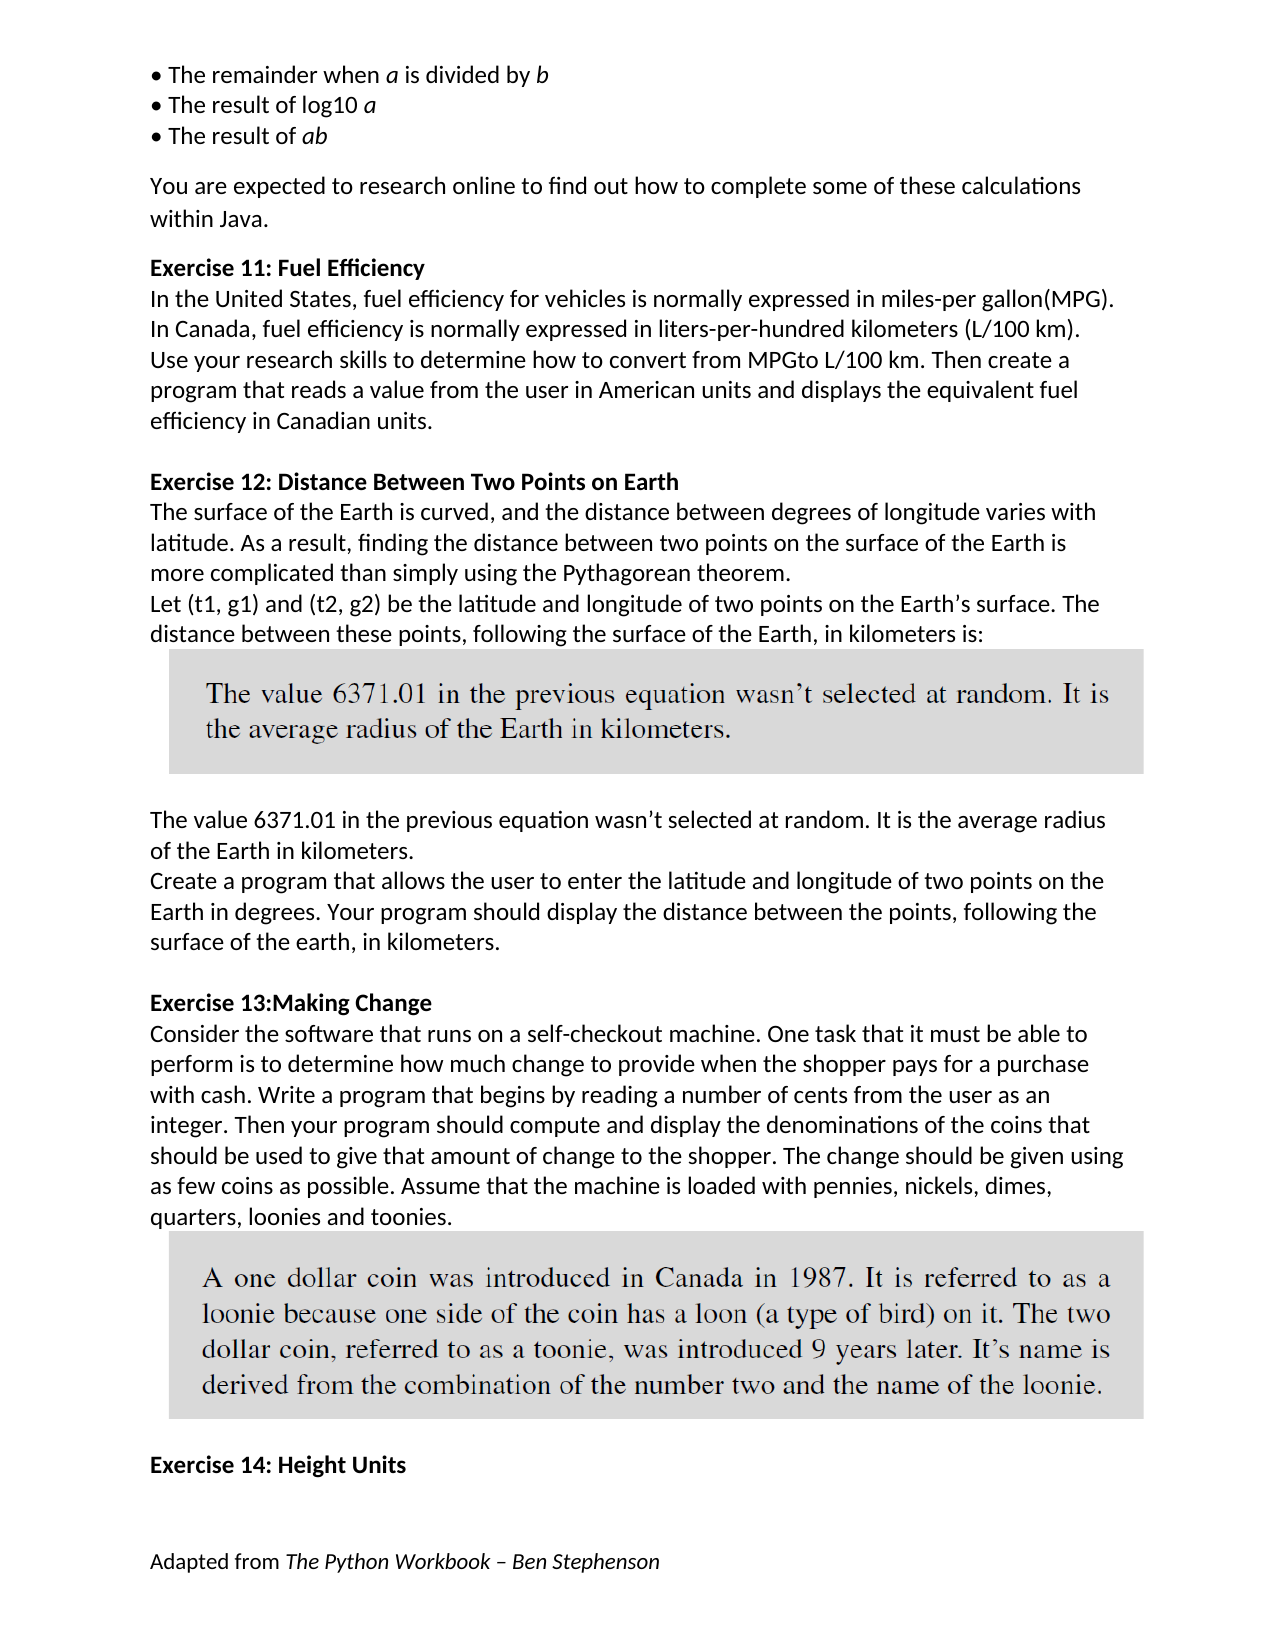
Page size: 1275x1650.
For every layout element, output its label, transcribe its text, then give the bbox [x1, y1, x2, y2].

text Exercise 13:Making Change [150, 987, 1125, 1018]
text Create a program that allows the user to enter the latitude and longitude of two points on the Earth in degrees. Your program should display the distance between the points, following the surface of the earth, in kilometers. [150, 865, 1125, 957]
text The value 6371.01 in the previous equation wasn’t selected at random. It is the average radius of the Earth in kilometers. [150, 804, 1125, 865]
text Exercise 14: Height Units [150, 1449, 1125, 1479]
text Exercise 12: Distance Between Two Points on Earth [150, 466, 1125, 496]
text The surface of the Earth is curved, and the distance between degrees of longitude varies with latitude. As a result, finding the distance between two points on the surface of the Earth is more complicated than simply using the Pythagorean theorem. [150, 496, 1125, 588]
text • The remainder when a is divided by b [150, 59, 1125, 90]
text Consider the software that runs on a self-checkout machine. One task that it must be able to perform is to determine how much change to provide when the shopper pays for a purchase with cash. Write a program that begins by reading a number of cents from the user as an integer. Then your program should compute and display the denominations of the coins that should be used to give that amount of change to the shopper. The change should be given using as few coins as possible. Assume that the machine is loaded with pennies, nickels, dimes, quarters, loonies and toonies. [150, 1018, 1125, 1232]
text • The result of ab [150, 120, 1125, 151]
text In the United States, fuel efficiency for vehicles is normally expressed in miles-per gallon(MPG). In Canada, fuel efficiency is normally expressed in liters-per-hundred kilometers (L/100 km). Use your research skills to determine how to convert from MPGto L/100 km. Then create a program that reads a value from the user in American units and displays the equivalent fuel efficiency in Canadian units. [150, 283, 1125, 435]
text You are expected to research online to find out how to complete some of these calculations within Java. [150, 170, 1125, 233]
text Let (t1, g1) and (t2, g2) be the latitude and longitude of two points on the Earth’s surface. The distance between these points, following the surface of the Earth, in kilometers is: [150, 588, 1125, 649]
text Exercise 11: Fuel Efficiency [150, 252, 1125, 283]
text • The result of log10 a [150, 90, 1125, 120]
